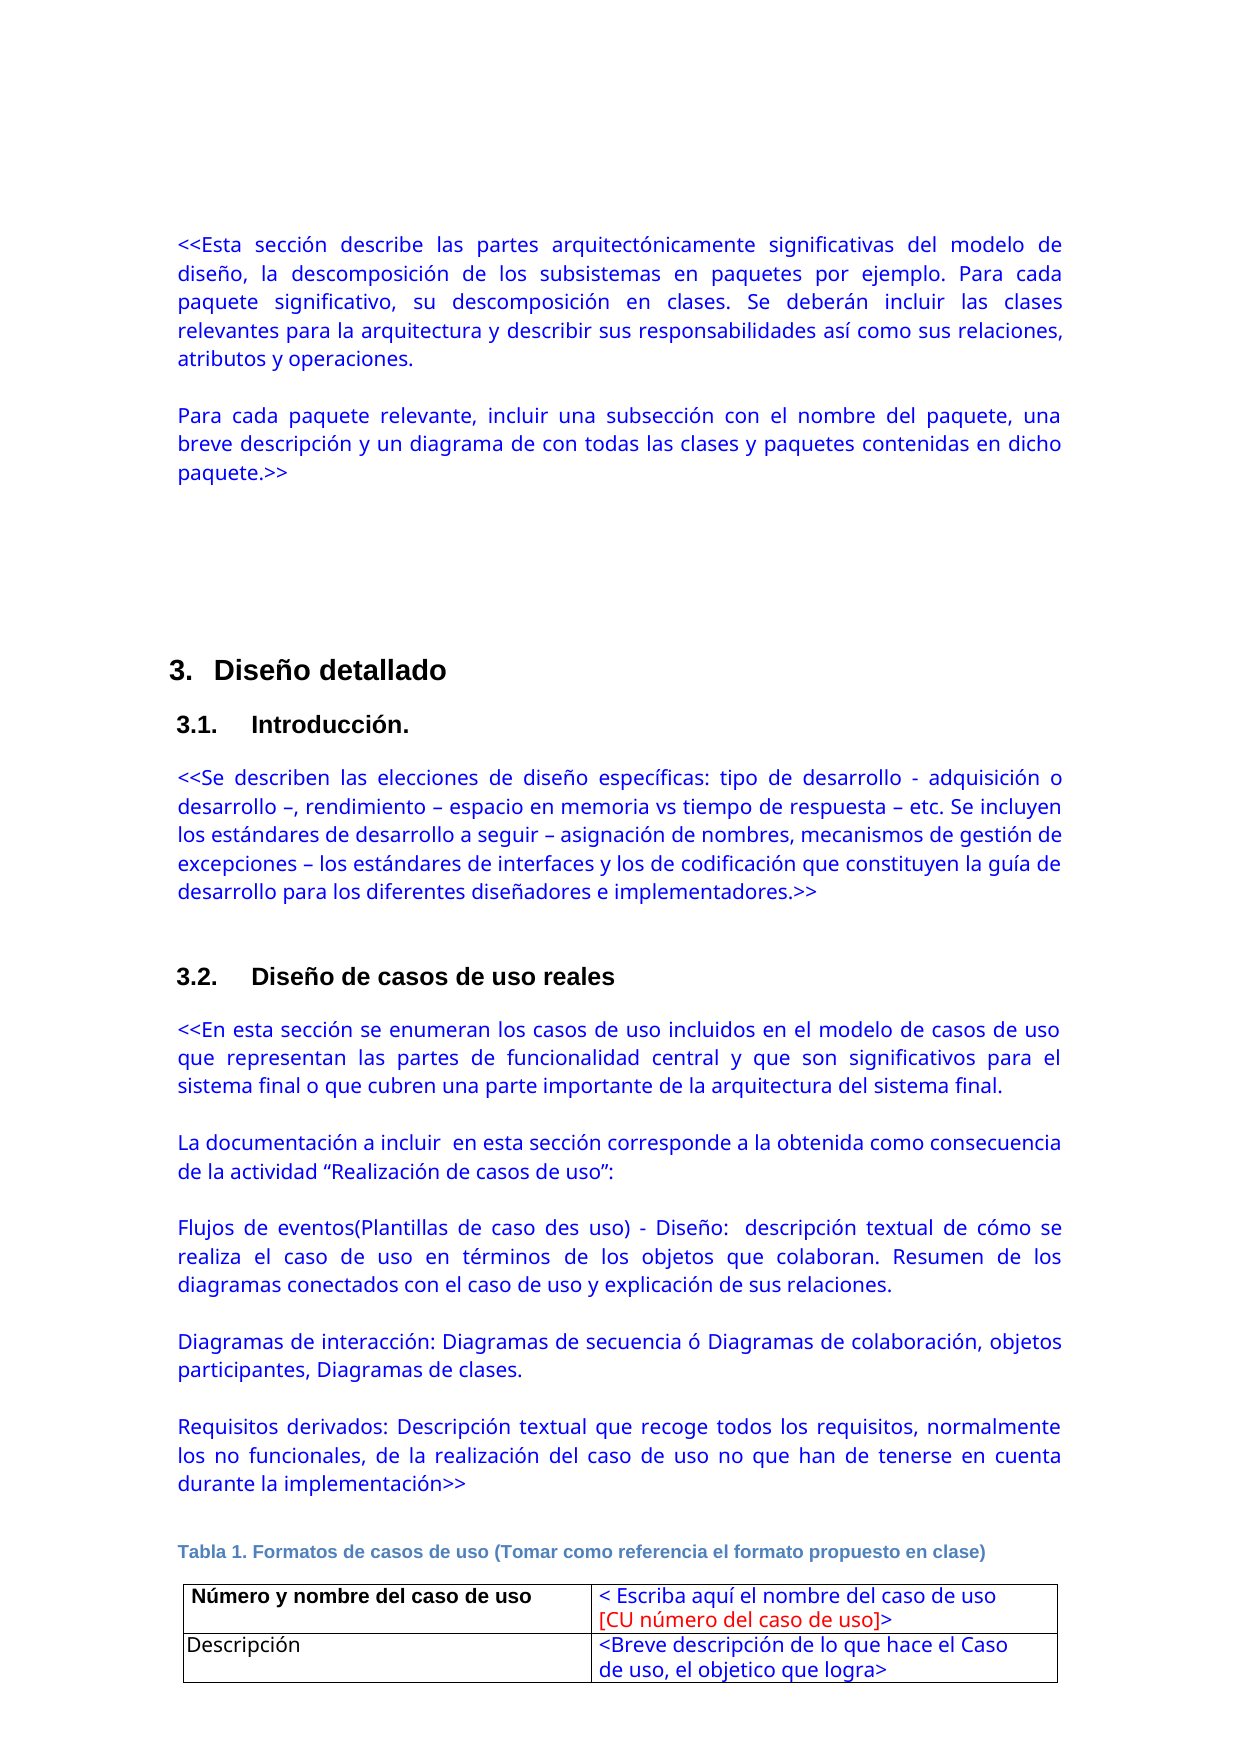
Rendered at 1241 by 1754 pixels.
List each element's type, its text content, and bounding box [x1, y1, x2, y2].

table_cell Descripción [184, 1634, 591, 1682]
text Para cada paquete relevante, incluir una subsección con el nombre del paquete, una breve descripción y un diagrama de con todas las clases y paquetes contenidas en dicho paquete.>> [177, 401, 1062, 486]
table_header Número y nombre del caso de uso [184, 1585, 591, 1633]
text <<En esta sección se enumeran los casos de uso incluidos en el modelo de casos de uso que representan las partes de funcionalidad central y que son significativos para el sistema final o que cubren una parte importante de la arquitectura del sistema final. [177, 1015, 1062, 1100]
text Flujos de eventos(Plantillas de caso des uso) - Diseño: descripción textual de cómo se realiza el caso de uso en términos de los objetos que colaboran. Resumen de los diagramas conectados con el caso de uso y explicación de sus relaciones. [177, 1213, 1063, 1299]
subtitle Introducción. [176, 710, 1159, 739]
subtitle Diseño detallado [169, 653, 1159, 686]
subtitle Diseño de casos de uso reales [176, 962, 1159, 991]
text Tabla 1. Formatos de casos de uso (Tomar como referencia el formato propuesto en clase) [177, 1541, 1159, 1562]
text <<Esta sección describe las partes arquitectónicamente significativas del modelo de diseño, la descomposición de los subsistemas en paquetes por ejemplo. Para cada paquete significativo, su descomposición en clases. Se deberán incluir las clases relevantes para la arquitectura y describir sus responsabilidades así como sus relaciones, atributos y operaciones. [177, 230, 1063, 373]
table_cell <Breve descripción de lo que hace el Caso de uso, el objetico que logra> [592, 1634, 1057, 1682]
table_header < Escriba aquí el nombre del caso de uso [CU número del caso de uso]> [592, 1585, 1057, 1633]
text Requisitos derivados: Descripción textual que recoge todos los requisitos, normalmente los no funcionales, de la realización del caso de uso no que han de tenerse en cuenta durante la implementación>> [177, 1412, 1062, 1498]
text La documentación a incluir en esta sección corresponde a la obtenida como consecuencia de la actividad “Realización de casos de uso”: [177, 1128, 1062, 1185]
text Diagramas de interacción: Diagramas de secuencia ó Diagramas de colaboración, objetos participantes, Diagramas de clases. [177, 1327, 1062, 1384]
text <<Se describen las elecciones de diseño específicas: tipo de desarrollo - adquisición o desarrollo –, rendimiento – espacio en memoria vs tiempo de respuesta – etc. Se incluyen los estándares de desarrollo a seguir – asignación de nombres, mecanismos de gestión de excepciones – los estándares de interfaces y los de codificación que constituyen la guía de desarrollo para los diferentes diseñadores e implementadores.>> [177, 763, 1063, 906]
